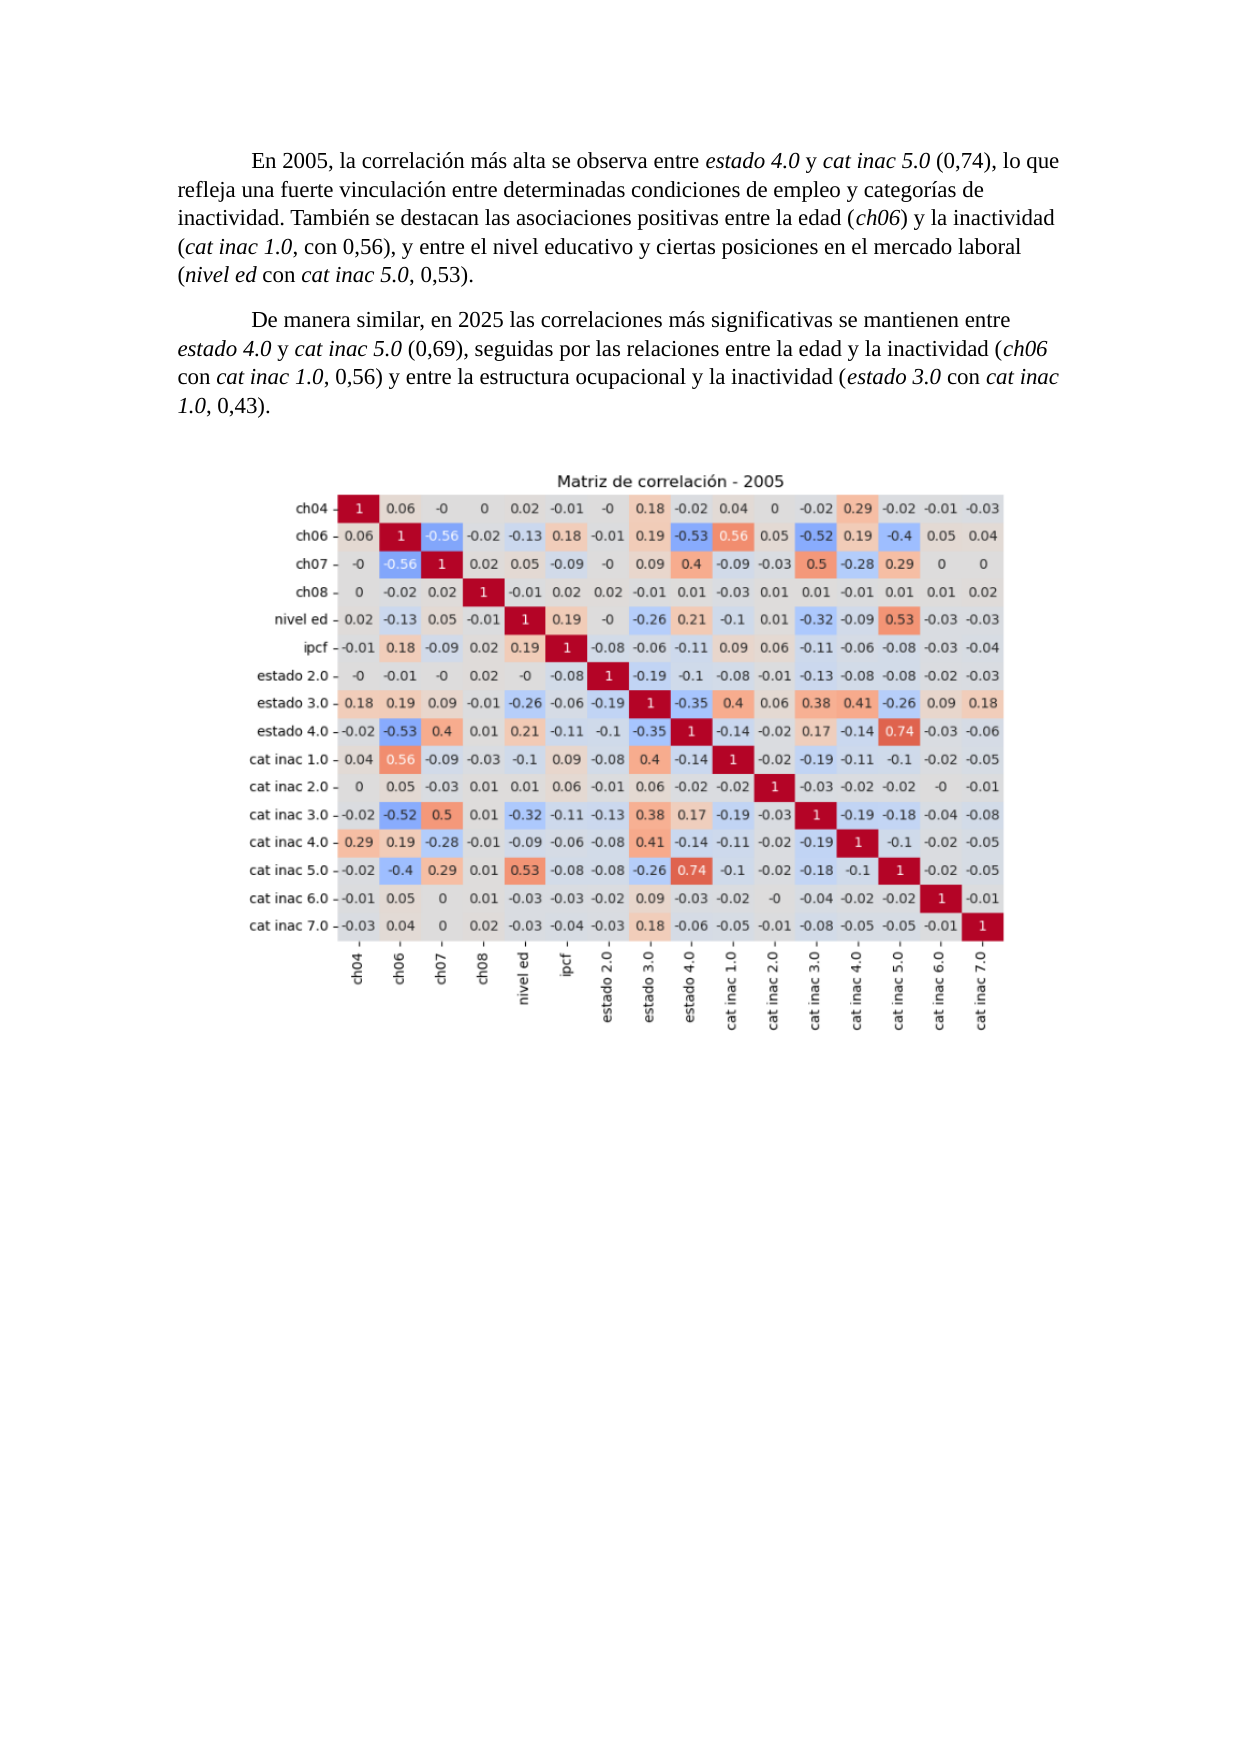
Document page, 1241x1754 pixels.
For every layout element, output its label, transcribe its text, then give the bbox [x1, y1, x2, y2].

picture [230, 471, 1010, 1048]
text De manera similar, en 2025 las correlaciones más significativas se mantienen entre estado 4.0 y cat inac 5.0 (0,69), seguidas por las relaciones entre la edad y la inactividad (ch06 con cat inac 1.0, 0,56) y entre la estructura ocupacional y la inactividad (estado 3.0 con cat inac 1.0, 0,43). [177, 306, 1063, 452]
text En 2005, la correlación más alta se observa entre estado 4.0 y cat inac 5.0 (0,74), lo que refleja una fuerte vinculación entre determinadas condiciones de empleo y categorías de inactividad. También se destacan las asociaciones positivas entre la edad (ch06) y la inactividad (cat inac 1.0, con 0,56), y entre el nivel educativo y ciertas posiciones en el mercado laboral (nivel ed con cat inac 5.0, 0,53). [177, 148, 1063, 288]
